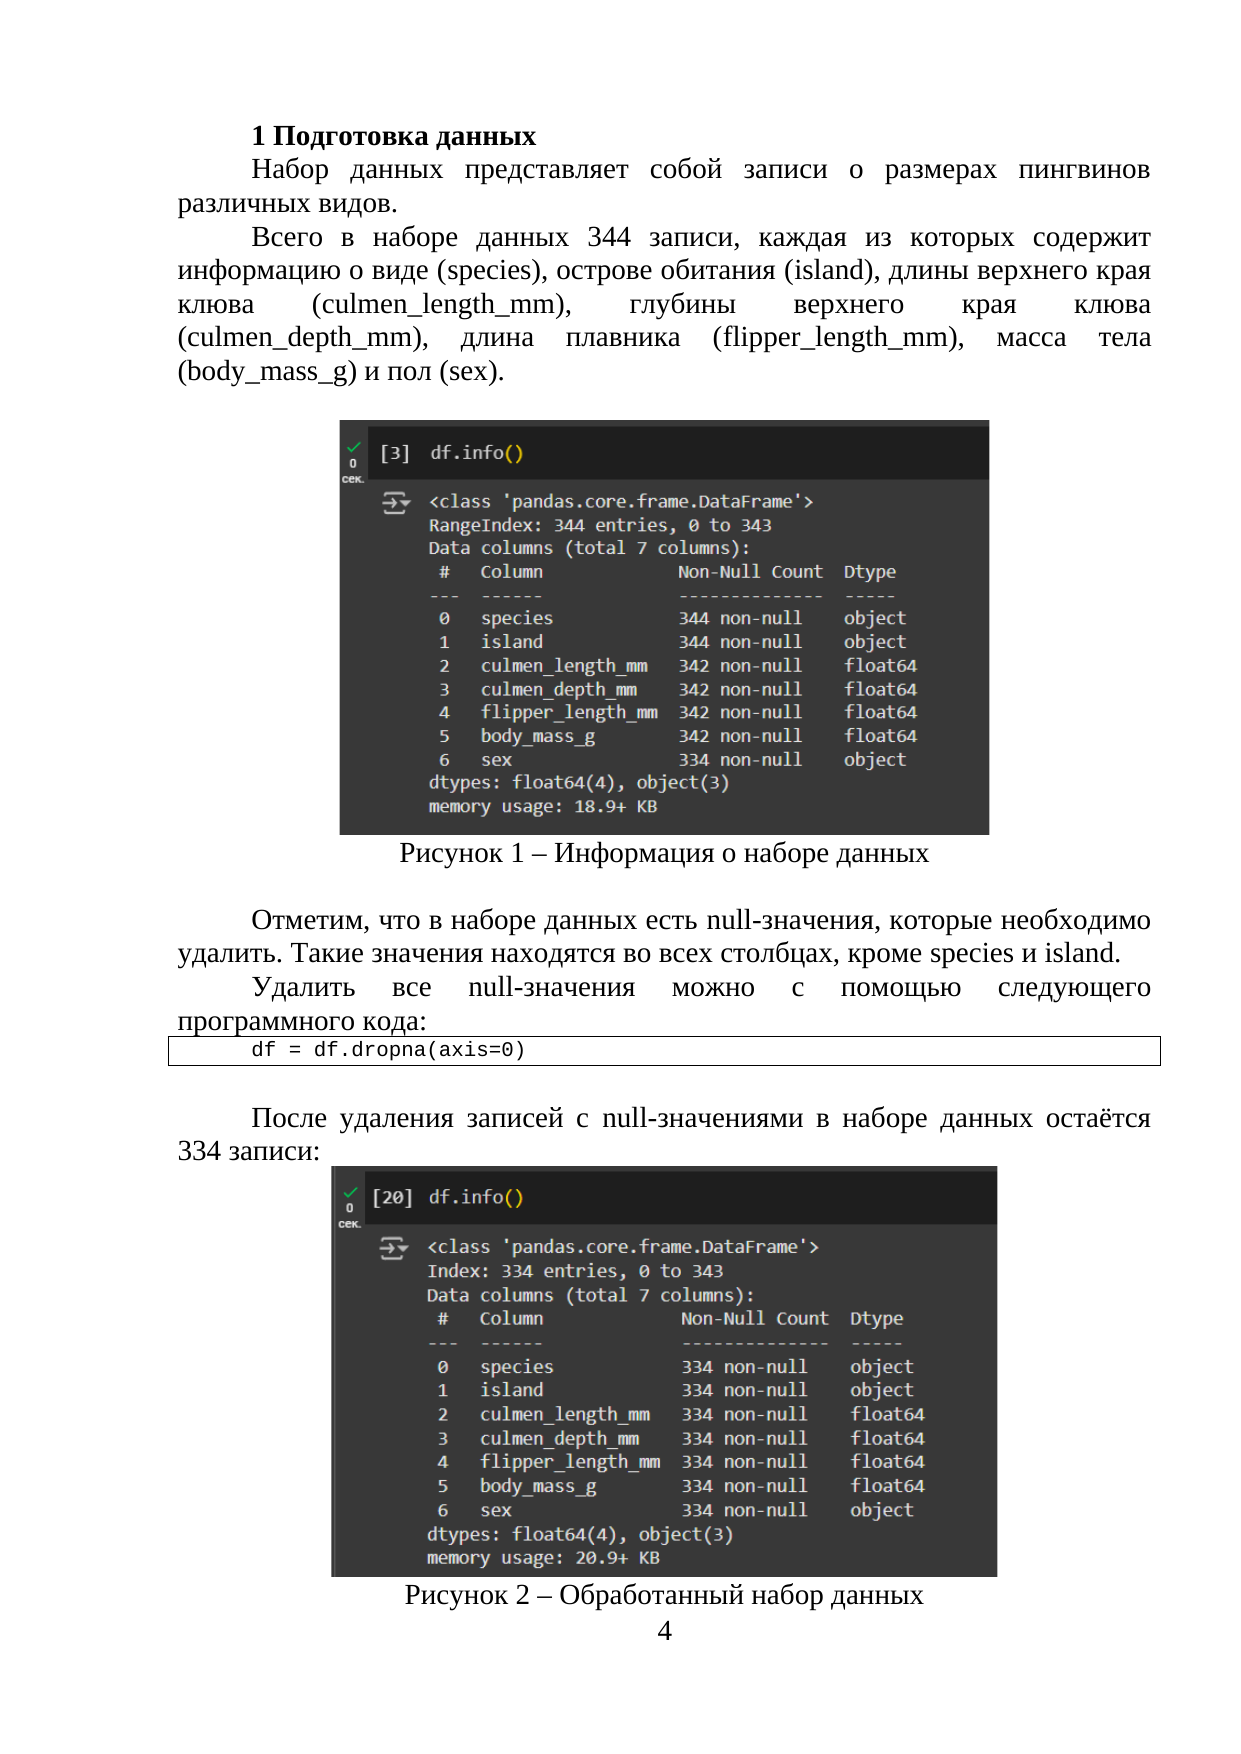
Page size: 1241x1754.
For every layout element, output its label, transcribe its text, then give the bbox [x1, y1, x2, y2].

text Отметим, что в наборе данных есть null-значения, которые необходимо удалить. Такие значения находятся во всех столбцах, кроме species и island. [177, 902, 1152, 969]
text df = df.dropna(axis=0) [169, 1037, 1160, 1065]
text 1 Подготовка данных [177, 118, 1152, 152]
text После удаления записей с null-значениями в наборе данных остаётся 334 записи: [177, 1100, 1152, 1167]
text Всего в наборе данных 344 записи, каждая из которых содержит информацию о виде (species), острове обитания (island), длины верхнего края клюва (culmen_length_mm), глубины верхнего края клюва (culmen_depth_mm), длина плавника (flipper_length_mm), масса тела (body_mass_g) и пол (sex). [177, 219, 1152, 386]
text Удалить все null-значения можно с помощью следующего программного кода: [177, 969, 1152, 1036]
text Рисунок 2 – Обработанный набор данных [177, 1577, 1152, 1610]
picture [339, 420, 990, 835]
text Рисунок 1 – Информация о наборе данных [177, 835, 1152, 868]
picture [331, 1166, 998, 1577]
text Набор данных представляет собой записи о размерах пингвинов различных видов. [177, 152, 1152, 219]
